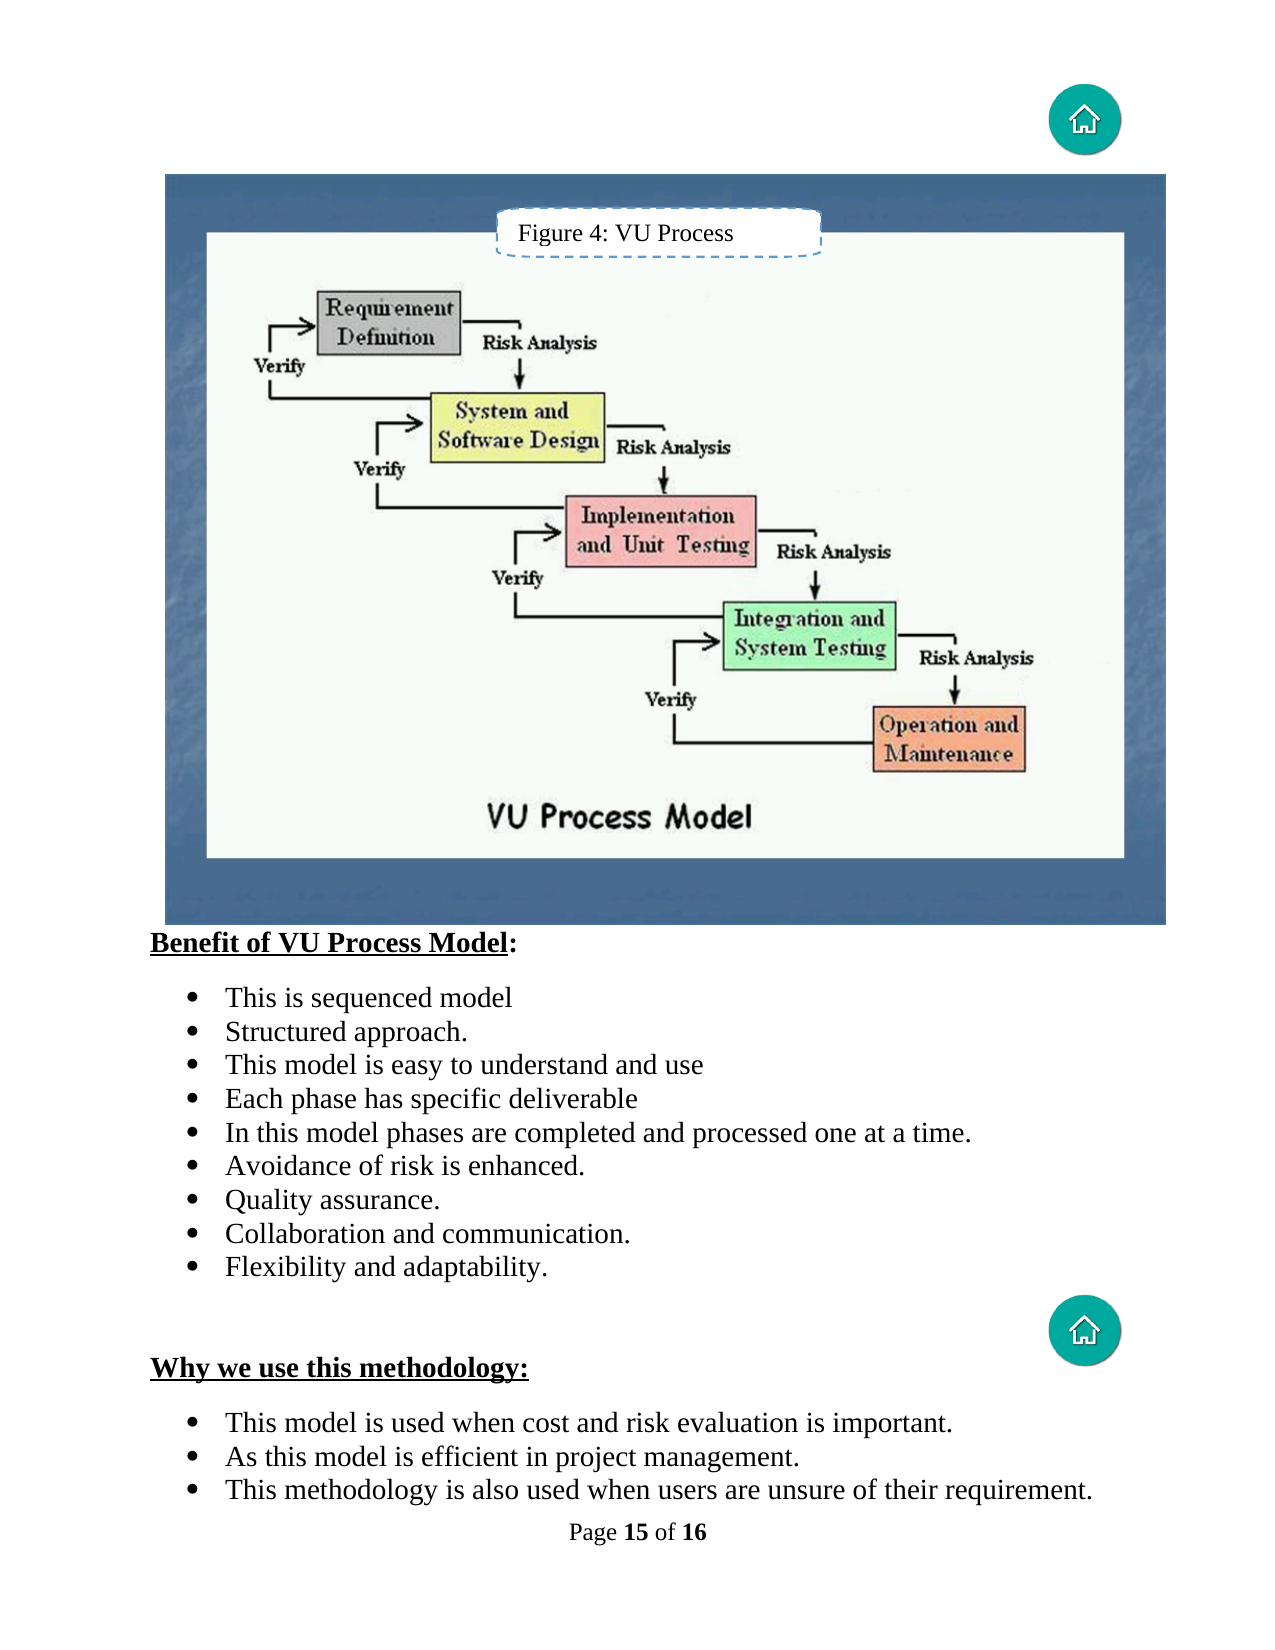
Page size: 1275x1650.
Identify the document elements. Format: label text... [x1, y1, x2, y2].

list In this model phases are completed and processed one at a time. [187, 1115, 1125, 1148]
picture [165, 174, 1166, 925]
list Avoidance of risk is enhanced. [187, 1148, 1125, 1182]
picture [1043, 78, 1127, 161]
text Why we use this methodology: [150, 1350, 1125, 1384]
list Flexibility and adaptability. [187, 1249, 1125, 1283]
list This methodology is also used when users are unsure of their requirement. [187, 1472, 1125, 1506]
list This model is used when cost and risk evaluation is important. [187, 1405, 1125, 1439]
list Each phase has specific deliverable [187, 1081, 1125, 1115]
list Structured approach. [187, 1014, 1125, 1047]
picture [1043, 1289, 1127, 1372]
list Quality assurance. [187, 1182, 1125, 1216]
list This is sequenced model [187, 980, 1125, 1014]
list Collaboration and communication. [187, 1216, 1125, 1249]
list As this model is efficient in project management. [187, 1439, 1125, 1472]
list This model is easy to understand and use [187, 1047, 1125, 1081]
